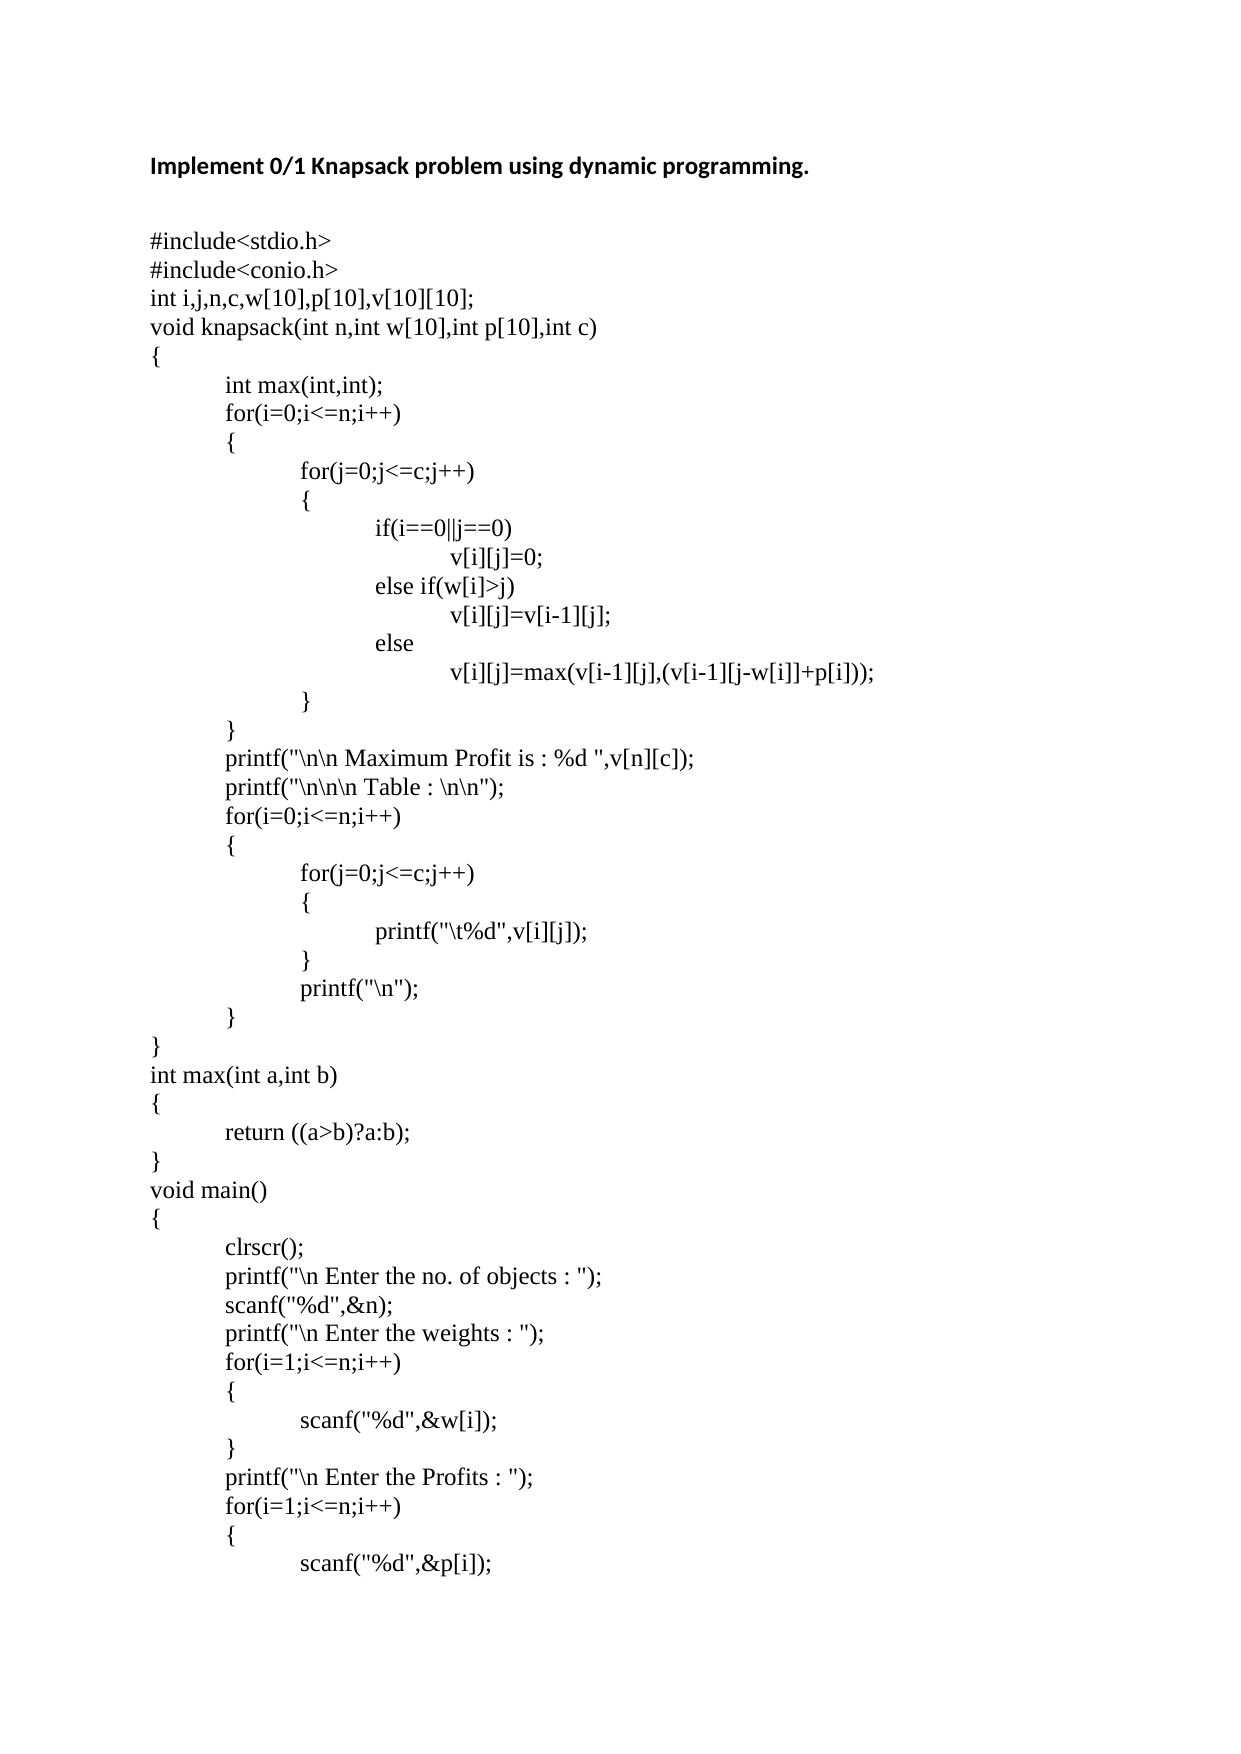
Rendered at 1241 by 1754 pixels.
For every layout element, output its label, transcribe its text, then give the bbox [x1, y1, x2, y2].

text for(j=0;j<=c;j++) [150, 858, 1090, 887]
text } [150, 1031, 1090, 1060]
text } [150, 1146, 1090, 1175]
text { [150, 1203, 1090, 1232]
text v[i][j]=0; [150, 542, 1090, 571]
text void main() [150, 1175, 1090, 1203]
text #include<conio.h> [150, 255, 1090, 283]
text else [150, 628, 1090, 657]
text printf("\n Enter the weights : "); [150, 1318, 1090, 1347]
text for(i=0;i<=n;i++) [150, 801, 1090, 830]
text { [150, 1088, 1090, 1117]
text int max(int a,int b) [150, 1060, 1090, 1088]
text { [150, 341, 1090, 370]
text for(j=0;j<=c;j++) [150, 456, 1090, 485]
text for(i=1;i<=n;i++) [150, 1347, 1090, 1376]
text } [150, 945, 1090, 973]
text if(i==0||j==0) [150, 513, 1090, 542]
text scanf("%d",&w[i]); [150, 1405, 1090, 1433]
text printf("\n\n\n Table : \n\n"); [150, 772, 1090, 801]
text int max(int,int); [150, 370, 1090, 398]
text } [150, 1433, 1090, 1462]
text { [150, 427, 1090, 456]
text { [150, 1520, 1090, 1548]
text void knapsack(int n,int w[10],int p[10],int c) [150, 312, 1090, 341]
text printf("\n Enter the no. of objects : "); [150, 1261, 1090, 1290]
text #include<stdio.h> [150, 226, 1090, 255]
text clrscr(); [150, 1232, 1090, 1261]
text { [150, 1376, 1090, 1405]
text scanf("%d",&p[i]); [150, 1548, 1090, 1577]
text Implement 0/1 Knapsack problem using dynamic programming. [150, 150, 1090, 181]
text { [150, 830, 1090, 858]
text v[i][j]=max(v[i-1][j],(v[i-1][j-w[i]]+p[i])); [150, 657, 1090, 686]
text } [150, 686, 1090, 715]
text { [150, 485, 1090, 513]
text printf("\n\n Maximum Profit is : %d ",v[n][c]); [150, 743, 1090, 772]
text printf("\t%d",v[i][j]); [150, 916, 1090, 945]
text { [150, 887, 1090, 916]
text printf("\n"); [150, 973, 1090, 1002]
text for(i=1;i<=n;i++) [150, 1491, 1090, 1520]
text return ((a>b)?a:b); [150, 1117, 1090, 1146]
text scanf("%d",&n); [150, 1290, 1090, 1318]
text else if(w[i]>j) [150, 571, 1090, 600]
text } [150, 1002, 1090, 1031]
text int i,j,n,c,w[10],p[10],v[10][10]; [150, 283, 1090, 312]
text printf("\n Enter the Profits : "); [150, 1462, 1090, 1491]
text } [150, 715, 1090, 743]
text for(i=0;i<=n;i++) [150, 398, 1090, 427]
text v[i][j]=v[i-1][j]; [150, 600, 1090, 628]
